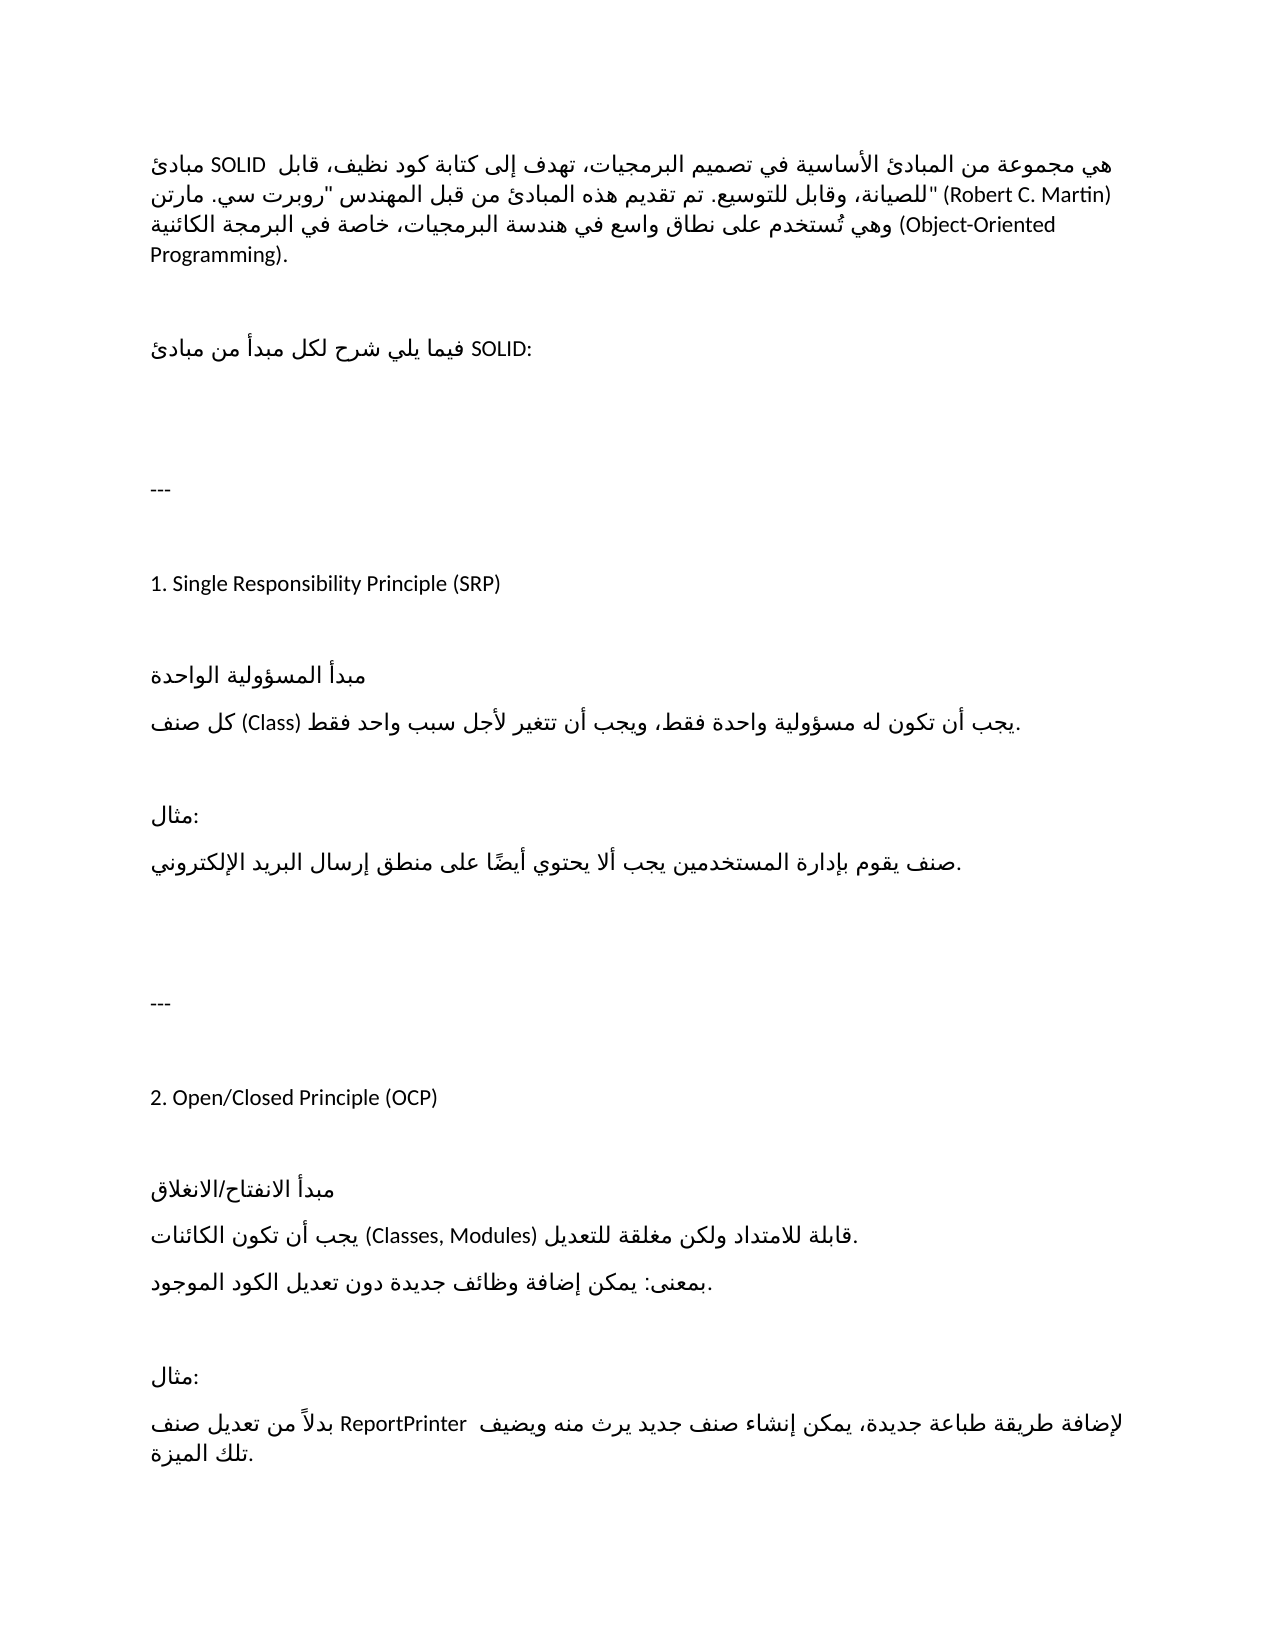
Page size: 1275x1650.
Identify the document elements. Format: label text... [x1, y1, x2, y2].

text مبدأ المسؤولية الواحدة [150, 662, 1125, 689]
text يجب أن تكون الكائنات (Classes, Modules) قابلة للامتداد ولكن مغلقة للتعديل. [150, 1221, 1125, 1249]
text 1. Single Responsibility Principle (SRP) [150, 569, 1125, 597]
text صنف يقوم بإدارة المستخدمين يجب ألا يحتوي أيضًا على منطق إرسال البريد الإلكتروني. [150, 848, 1125, 876]
text --- [150, 475, 1125, 503]
text كل صنف (Class) يجب أن تكون له مسؤولية واحدة فقط، ويجب أن تتغير لأجل سبب واحد فقط. [150, 708, 1125, 736]
text مثال: [150, 1362, 1125, 1390]
text فيما يلي شرح لكل مبدأ من مبادئ SOLID: [150, 334, 1125, 362]
text --- [150, 989, 1125, 1017]
text مبادئ SOLID هي مجموعة من المبادئ الأساسية في تصميم البرمجيات، تهدف إلى كتابة كود نظيف، قابل للصيانة، وقابل للتوسيع. تم تقديم هذه المبادئ من قبل المهندس "روبرت سي. مارتن" (Robert C. Martin) وهي تُستخدم على نطاق واسع في هندسة البرمجيات، خاصة في البرمجة الكائنية (Object-Oriented Programming). [150, 150, 1125, 269]
text مبدأ الانفتاح/الانغلاق [150, 1176, 1125, 1203]
text بدلاً من تعديل صنف ReportPrinter لإضافة طريقة طباعة جديدة، يمكن إنشاء صنف جديد يرث منه ويضيف تلك الميزة. [150, 1409, 1125, 1467]
text 2. Open/Closed Principle (OCP) [150, 1083, 1125, 1111]
text بمعنى: يمكن إضافة وظائف جديدة دون تعديل الكود الموجود. [150, 1268, 1125, 1296]
text مثال: [150, 801, 1125, 829]
